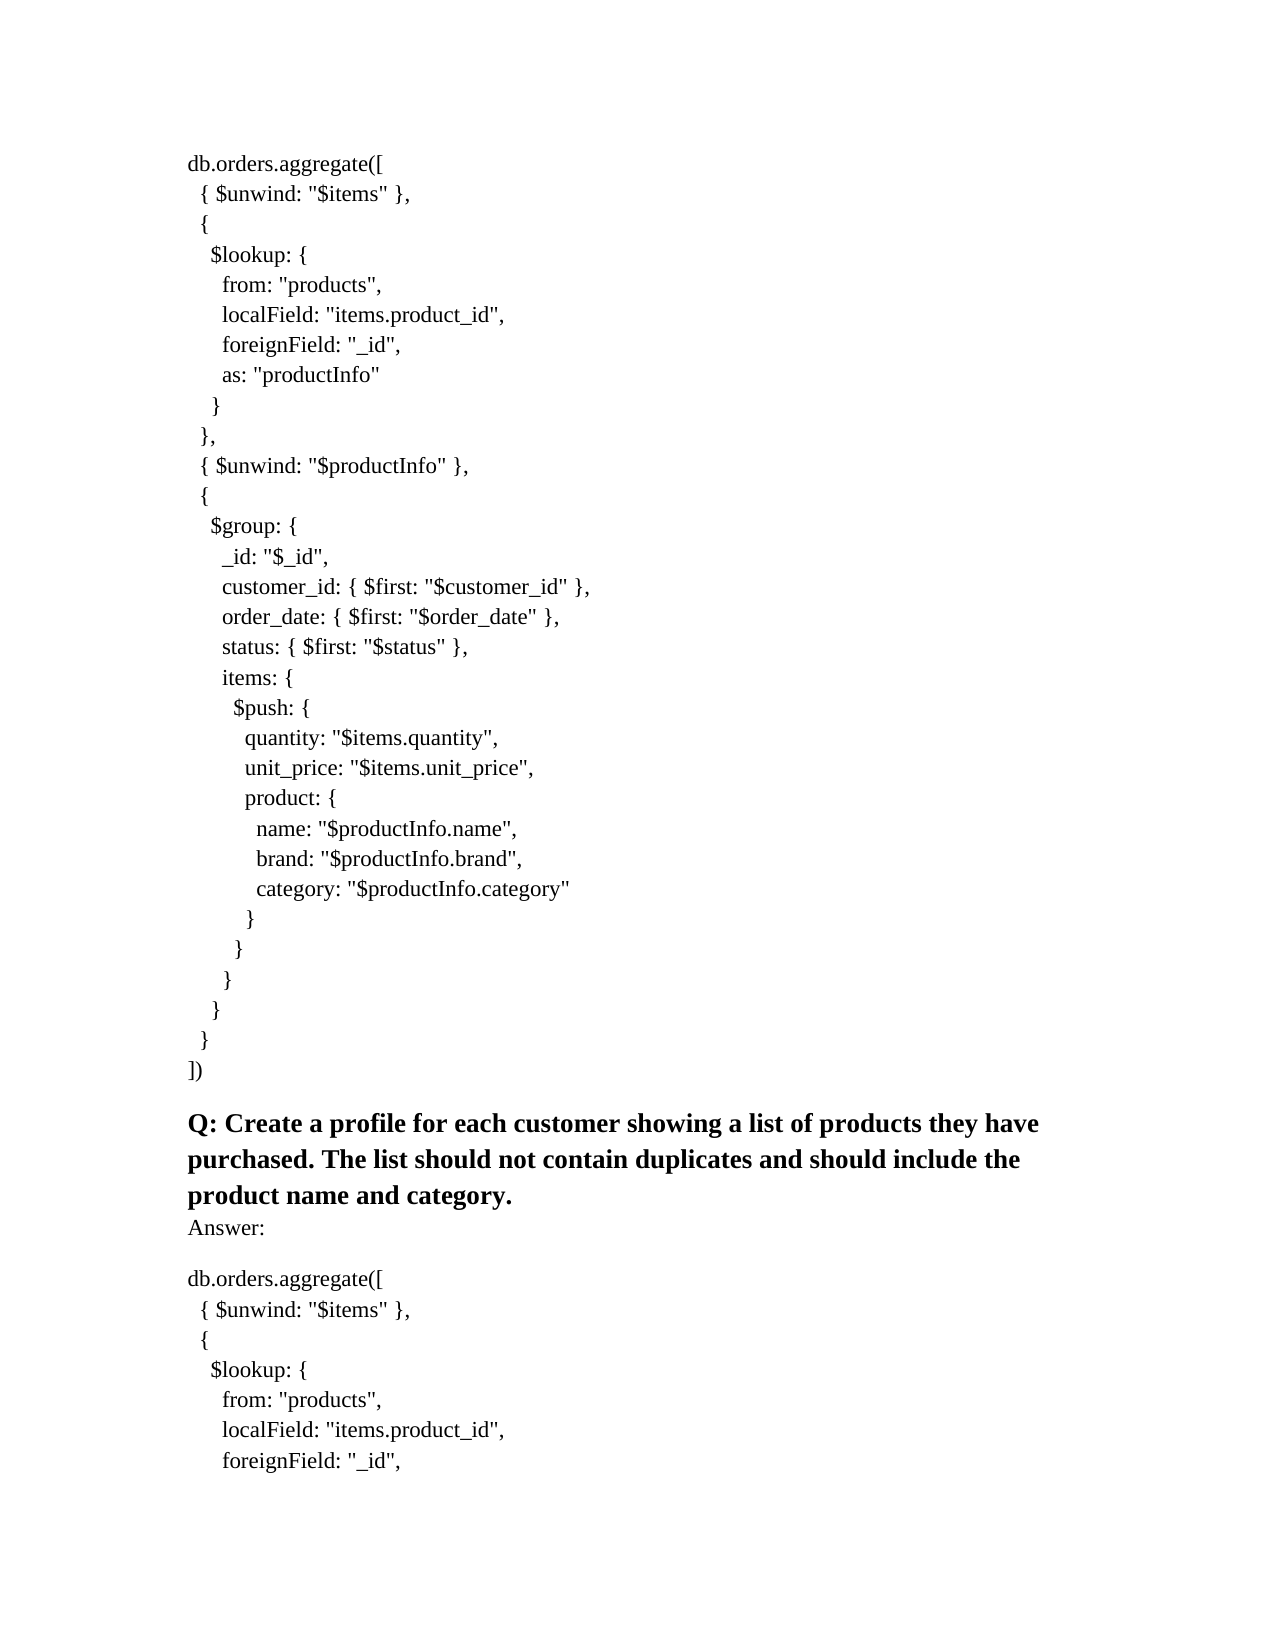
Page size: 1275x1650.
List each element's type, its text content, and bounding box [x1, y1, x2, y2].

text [187, 1266, 1087, 1473]
text Answer: [187, 1214, 1087, 1241]
subtitle Q: Create a profile for each customer showing a list of products they have purchased. The list should not contain duplicates and should include the product name and category. [187, 1107, 1087, 1210]
text db.orders.aggregate([ { $unwind: "$items" }, { $lookup: { from: "products", localField: "items.product_id", foreignField: "_id", as: "productInfo" } }, { $unwind: "$productInfo" }, { $group: { _id: "$_id", customer_id: { $first: "$customer_id" }, order_date: { $first: "$order_date" }, status: { $first: "$status" }, items: { $push: { quantity: "$items.quantity", unit_price: "$items.unit_price", product: { name: "$productInfo.name", brand: "$productInfo.brand", category: "$productInfo.category" } } } } } ]) [187, 150, 1087, 1083]
